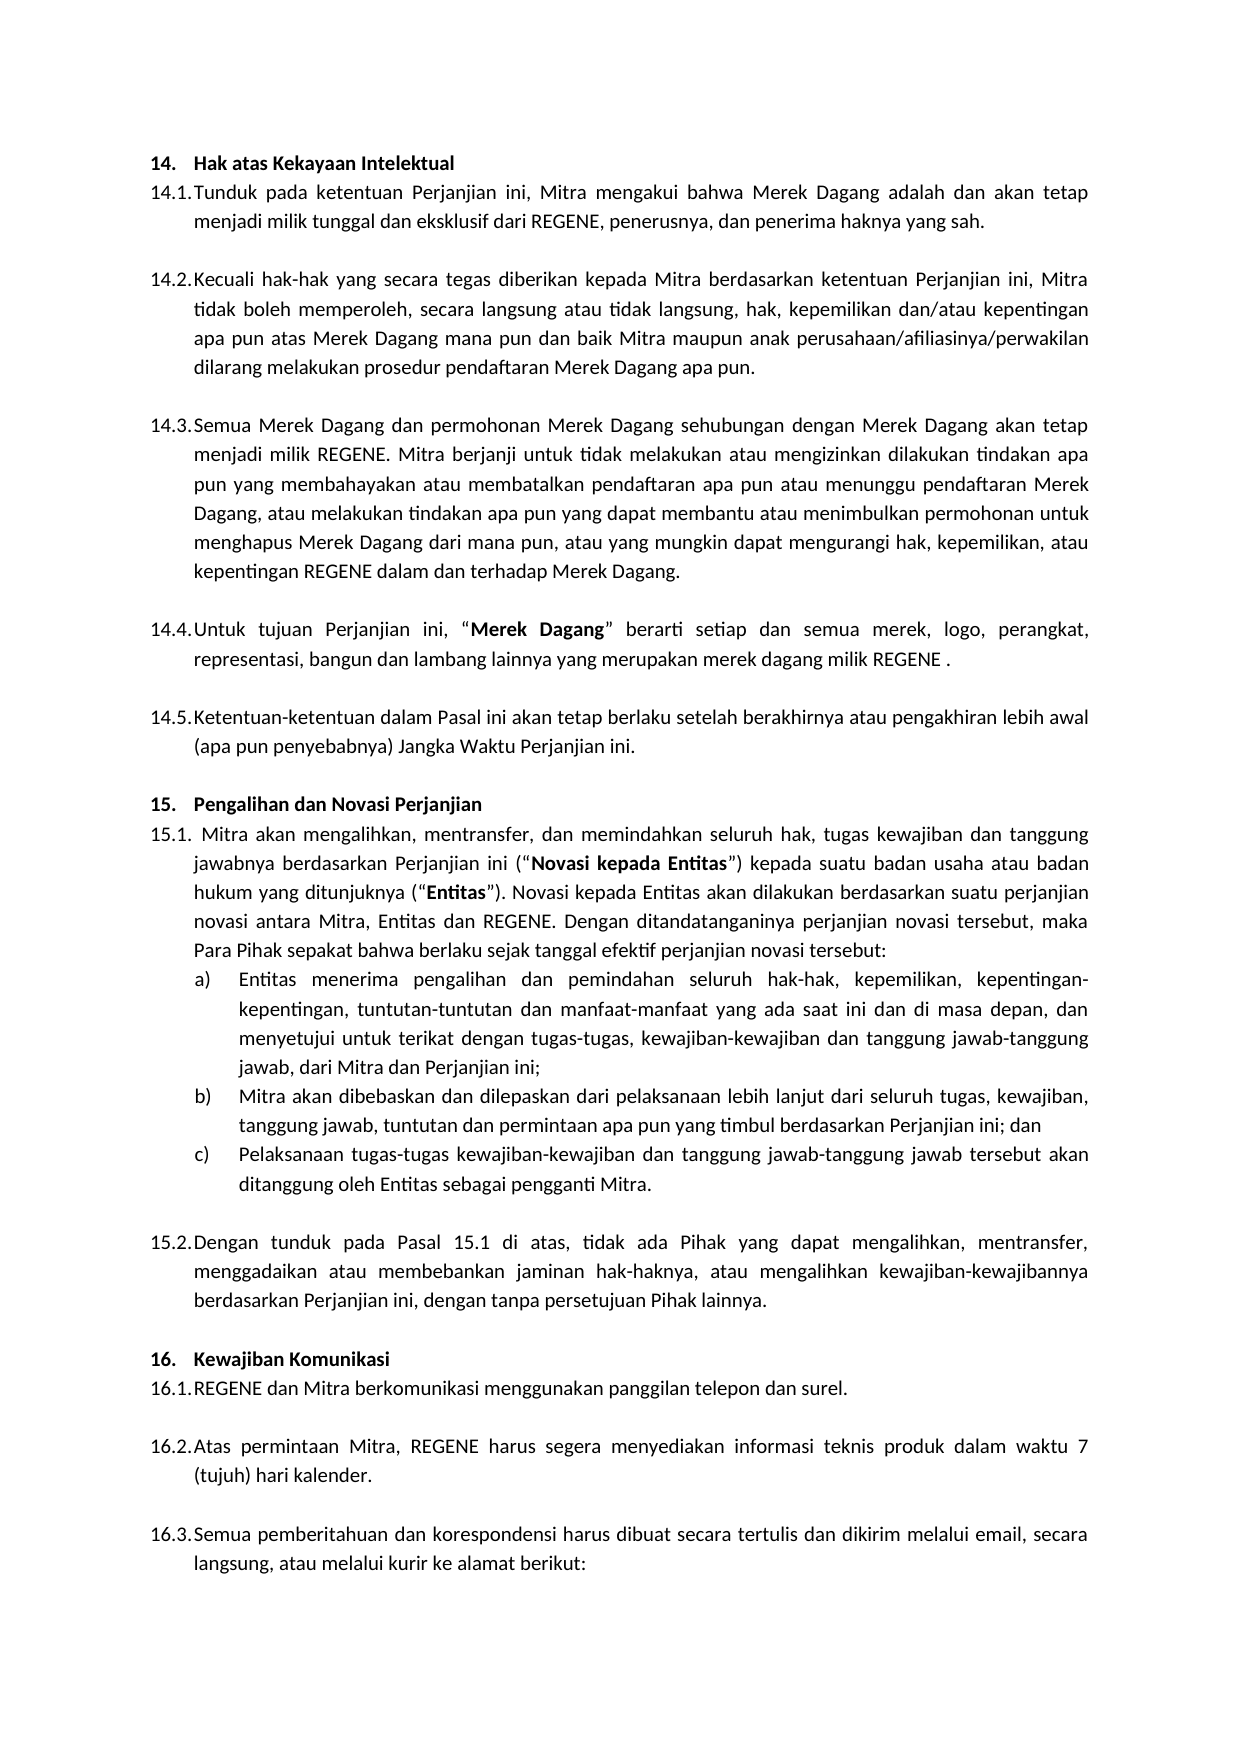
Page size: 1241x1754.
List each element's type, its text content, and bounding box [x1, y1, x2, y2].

list Semua pemberitahuan dan korespondensi harus dibuat secara tertulis dan dikirim melalui email, secara langsung, atau melalui kurir ke alamat berikut: [150, 1521, 1090, 1575]
list Mitra akan dibebaskan dan dilepaskan dari pelaksanaan lebih lanjut dari seluruh tugas, kewajiban, tanggung jawab, tuntutan dan permintaan apa pun yang timbul berdasarkan Perjanjian ini; dan [194, 1083, 1090, 1138]
list Untuk tujuan Perjanjian ini, “Merek Dagang” berarti setiap dan semua merek, logo, perangkat, representasi, bangun dan lambang lainnya yang merupakan merek dagang milik REGENE . [150, 617, 1090, 671]
list Entitas menerima pengalihan dan pemindahan seluruh hak-hak, kepemilikan, kepentingan-kepentingan, tuntutan-tuntutan dan manfaat-manfaat yang ada saat ini dan di masa depan, dan menyetujui untuk terikat dengan tugas-tugas, kewajiban-kewajiban dan tanggung jawab-tanggung jawab, dari Mitra dan Perjanjian ini; [194, 967, 1090, 1079]
list Dengan tunduk pada Pasal 15.1 di atas, tidak ada Pihak yang dapat mengalihkan, mentransfer, menggadaikan atau membebankan jaminan hak-haknya, atau mengalihkan kewajiban-kewajibannya berdasarkan Perjanjian ini, dengan tanpa persetujuan Pihak lainnya. [150, 1229, 1090, 1313]
list Tunduk pada ketentuan Perjanjian ini, Mitra mengakui bahwa Merek Dagang adalah dan akan tetap menjadi milik tunggal dan eksklusif dari REGENE, penerusnya, dan penerima haknya yang sah. [150, 179, 1090, 234]
list Kewajiban Komunikasi [150, 1346, 1090, 1371]
list Hak atas Kekayaan Intelektual [150, 150, 1090, 175]
list Atas permintaan Mitra, REGENE harus segera menyediakan informasi teknis produk dalam waktu 7 (tujuh) hari kalender. [150, 1433, 1090, 1488]
list Pelaksanaan tugas-tugas kewajiban-kewajiban dan tanggung jawab-tanggung jawab tersebut akan ditanggung oleh Entitas sebagai pengganti Mitra. [194, 1142, 1090, 1196]
list Semua Merek Dagang dan permohonan Merek Dagang sehubungan dengan Merek Dagang akan tetap menjadi milik REGENE. Mitra berjanji untuk tidak melakukan atau mengizinkan dilakukan tindakan apa pun yang membahayakan atau membatalkan pendaftaran apa pun atau menunggu pendaftaran Merek Dagang, atau melakukan tindakan apa pun yang dapat membantu atau menimbulkan permohonan untuk menghapus Merek Dagang dari mana pun, atau yang mungkin dapat mengurangi hak, kepemilikan, atau kepentingan REGENE dalam dan terhadap Merek Dagang. [150, 412, 1090, 584]
list Ketentuan-ketentuan dalam Pasal ini akan tetap berlaku setelah berakhirnya atau pengakhiran lebih awal (apa pun penyebabnya) Jangka Waktu Perjanjian ini. [150, 704, 1090, 759]
list Pengalihan dan Novasi Perjanjian [150, 792, 1090, 817]
list REGENE dan Mitra berkomunikasi menggunakan panggilan telepon dan surel. [150, 1375, 1090, 1400]
list Mitra akan mengalihkan, mentransfer, dan memindahkan seluruh hak, tugas kewajiban dan tanggung jawabnya berdasarkan Perjanjian ini (“Novasi kepada Entitas”) kepada suatu badan usaha atau badan hukum yang ditunjuknya (“Entitas”). Novasi kepada Entitas akan dilakukan berdasarkan suatu perjanjian novasi antara Mitra, Entitas dan REGENE. Dengan ditandatanganinya perjanjian novasi tersebut, maka Para Pihak sepakat bahwa berlaku sejak tanggal efektif perjanjian novasi tersebut: [150, 821, 1090, 963]
list Kecuali hak-hak yang secara tegas diberikan kepada Mitra berdasarkan ketentuan Perjanjian ini, Mitra tidak boleh memperoleh, secara langsung atau tidak langsung, hak, kepemilikan dan/atau kepentingan apa pun atas Merek Dagang mana pun dan baik Mitra maupun anak perusahaan/afiliasinya/perwakilan dilarang melakukan prosedur pendaftaran Merek Dagang apa pun. [150, 267, 1090, 379]
